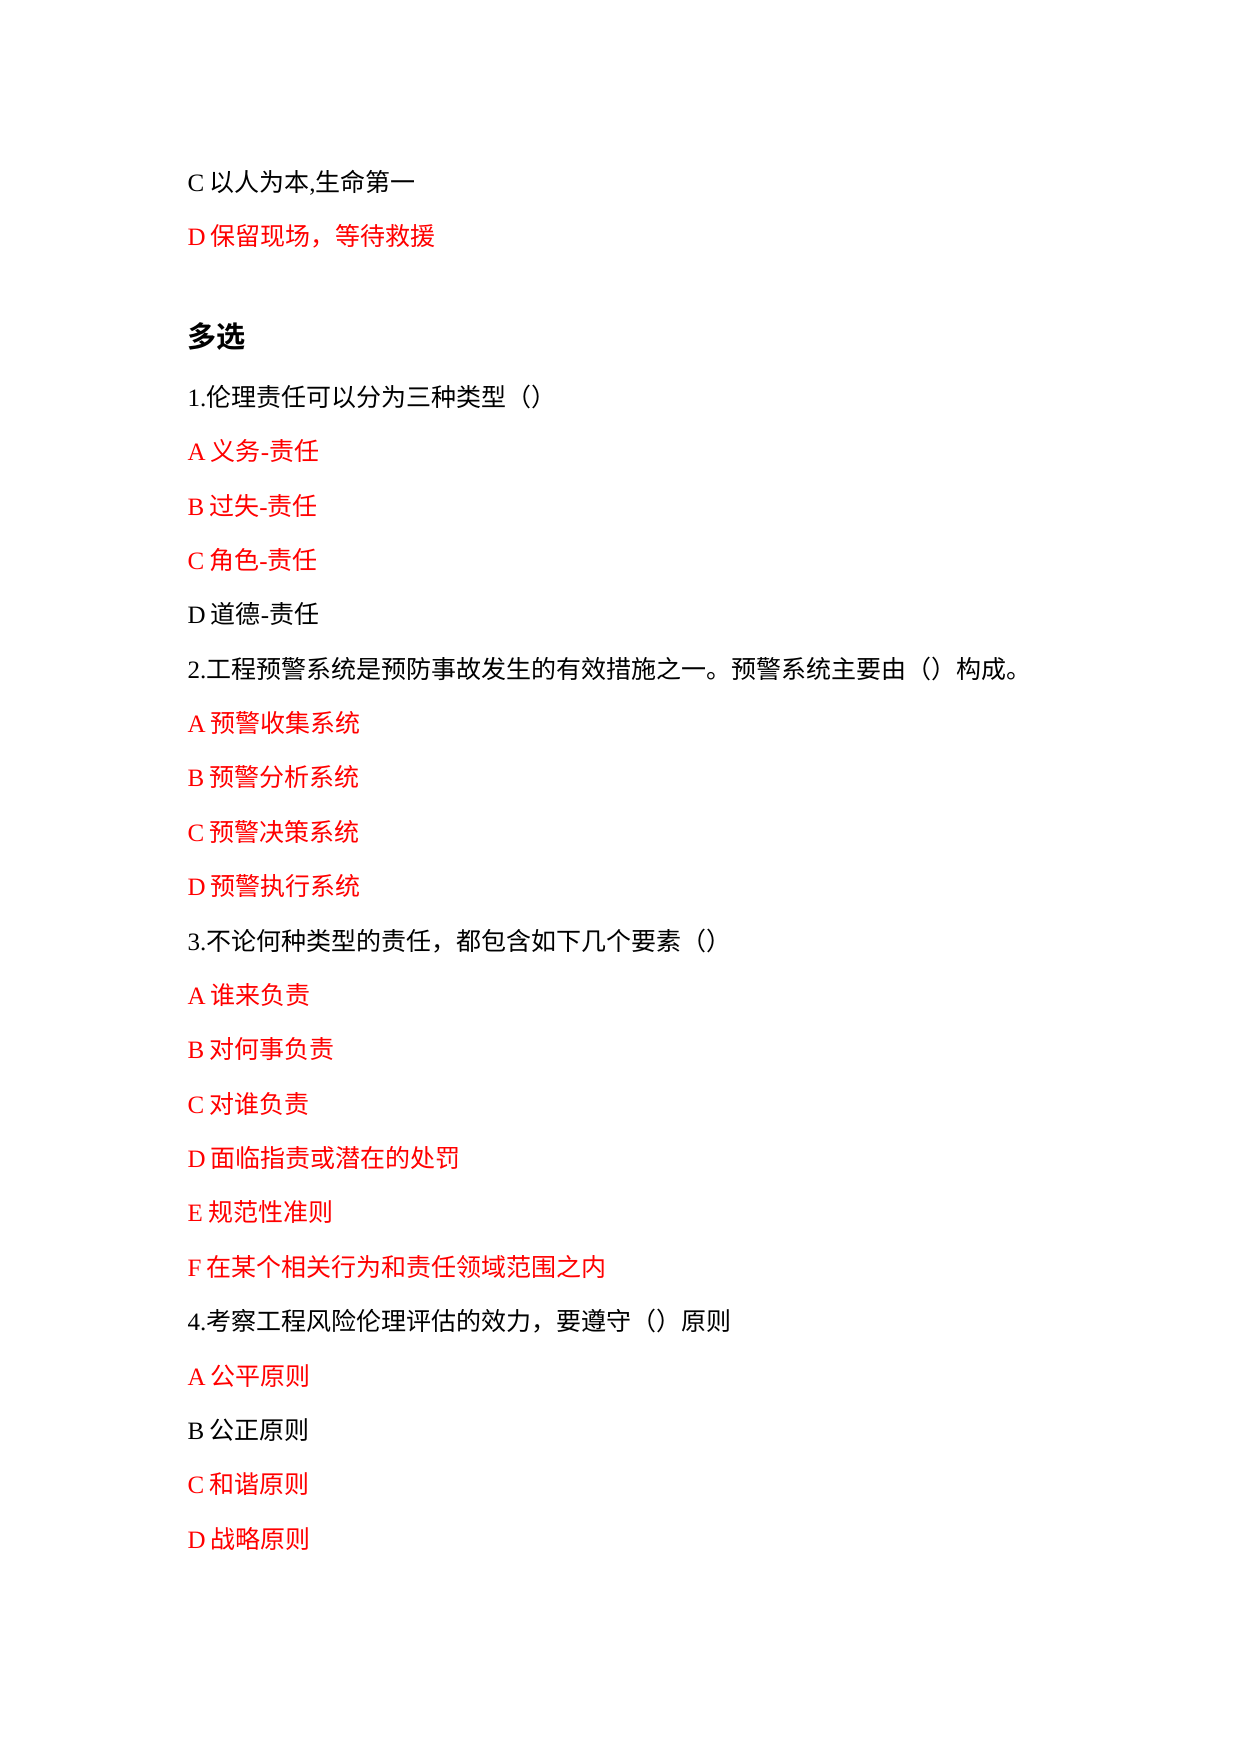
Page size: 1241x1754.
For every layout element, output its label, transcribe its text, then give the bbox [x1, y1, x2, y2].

text C预警决策系统 [187, 812, 1053, 848]
text C角色-责任 [187, 540, 1053, 577]
text A义务-责任 [187, 432, 1053, 468]
text C以人为本,生命第一 [187, 162, 1053, 198]
text B预警分析系统 [187, 758, 1053, 794]
text 2.工程预警系统是预防事故发生的有效措施之一。预警系统主要由（）构成。 [187, 649, 1053, 685]
text B对何事负责 [187, 1030, 1053, 1066]
text D预警执行系统 [187, 867, 1053, 903]
text A公平原则 [187, 1356, 1053, 1392]
text D战略原则 [187, 1519, 1053, 1555]
text C和谐原则 [187, 1465, 1053, 1501]
text D面临指责或潜在的处罚 [187, 1138, 1053, 1175]
text 多选 [187, 314, 1053, 356]
text A谁来负责 [187, 975, 1053, 1012]
text B公正原则 [187, 1410, 1053, 1447]
text A预警收集系统 [187, 703, 1053, 740]
text D道德-责任 [187, 595, 1053, 631]
text D保留现场，等待救援 [187, 216, 1053, 253]
text B过失-责任 [187, 486, 1053, 522]
text 3.不论何种类型的责任，都包含如下几个要素（） [187, 921, 1053, 957]
text C对谁负责 [187, 1084, 1053, 1120]
text 1.伦理责任可以分为三种类型（） [187, 377, 1053, 413]
text F在某个相关行为和责任领域范围之内 [187, 1247, 1053, 1283]
text 4.考察工程风险伦理评估的效力，要遵守（）原则 [187, 1302, 1053, 1338]
text E规范性准则 [187, 1193, 1053, 1229]
